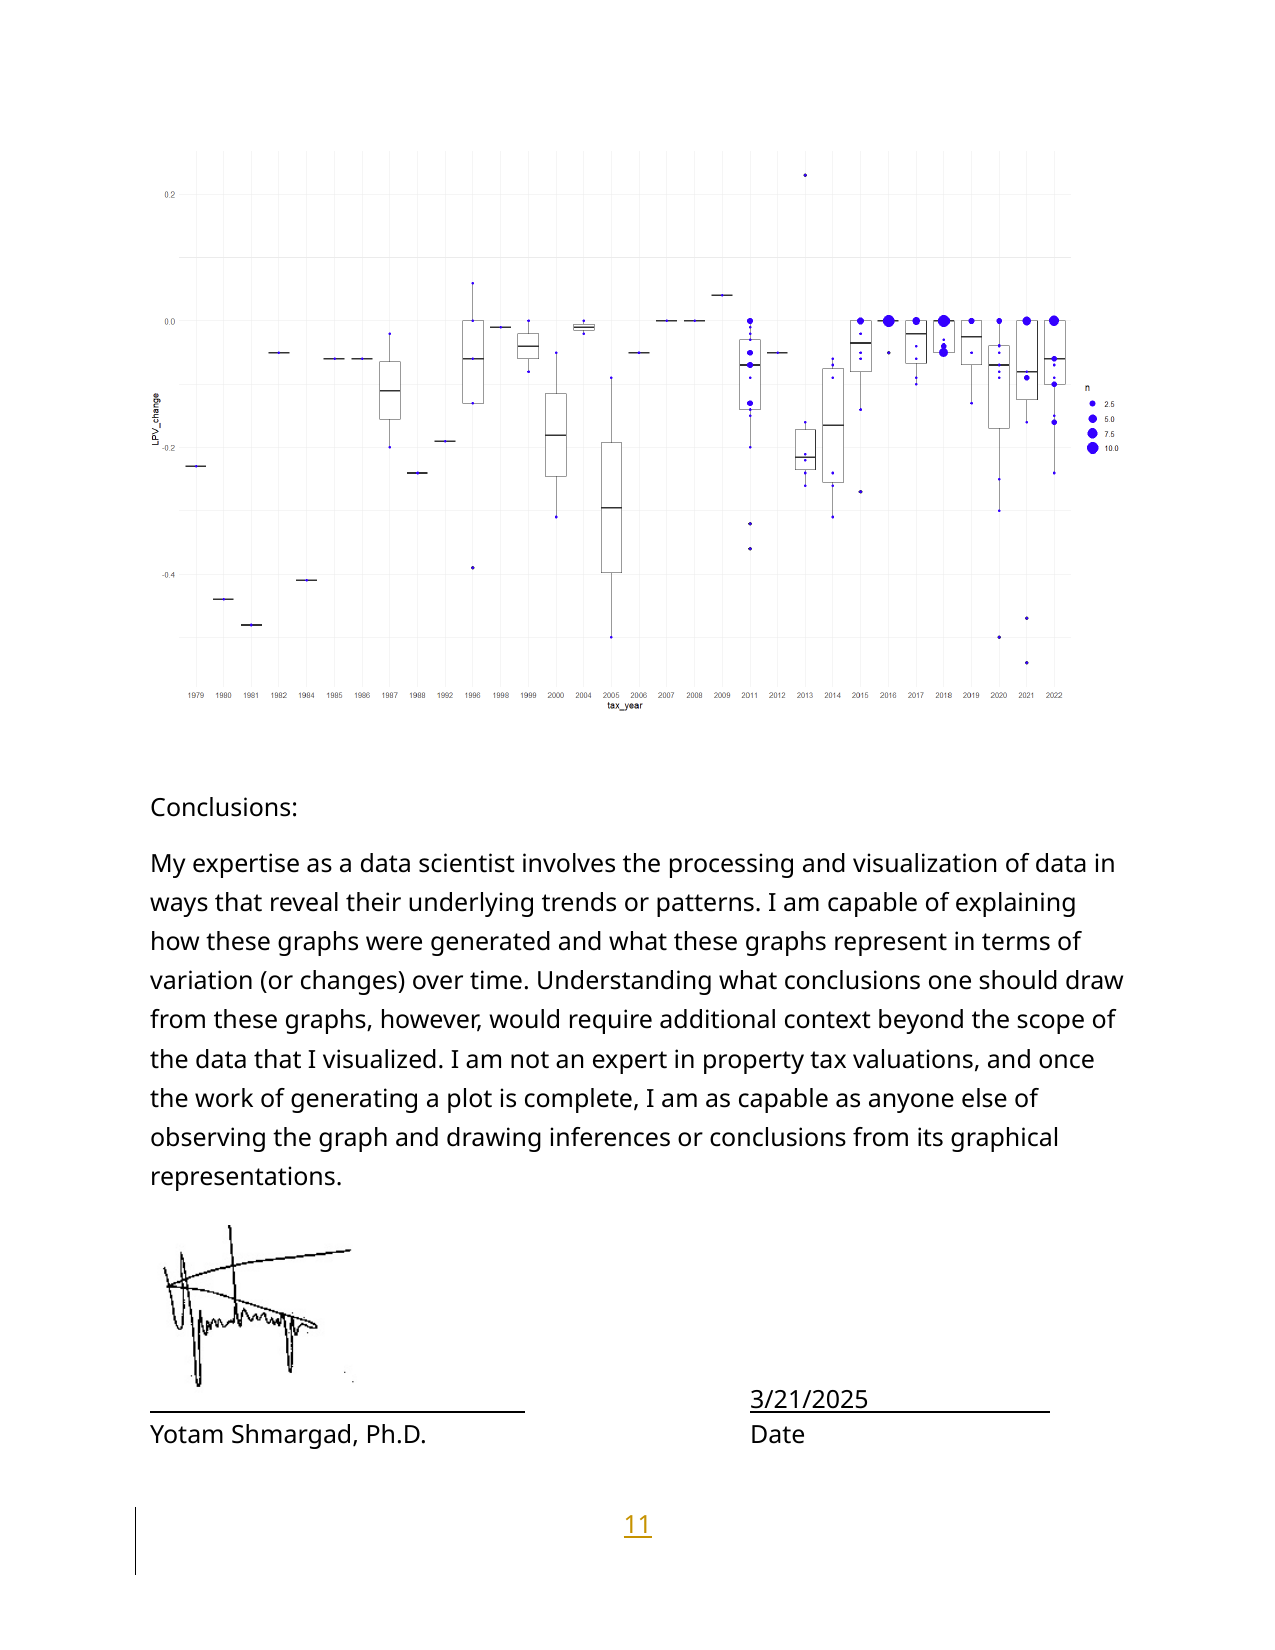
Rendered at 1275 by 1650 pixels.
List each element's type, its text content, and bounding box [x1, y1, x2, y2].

picture [148, 1225, 357, 1394]
text Yotam Shmargad, Ph.D. Date [150, 1416, 1125, 1450]
text Conclusions: [150, 790, 1125, 824]
picture [150, 150, 1125, 712]
text 3/21/2025 [150, 1382, 1125, 1416]
text My expertise as a data scientist involves the processing and visualization of data in ways that reveal their underlying trends or patterns. I am capable of explaining how these graphs were generated and what these graphs represent in terms of variation (or changes) over time. Understanding what conclusions one should draw from these graphs, however, would require additional context beyond the scope of the data that I visualized. I am not an expert in property tax valuations, and once the work of generating a plot is complete, I am as capable as anyone else of observing the graph and drawing inferences or conclusions from its graphical representations. [150, 846, 1125, 1193]
